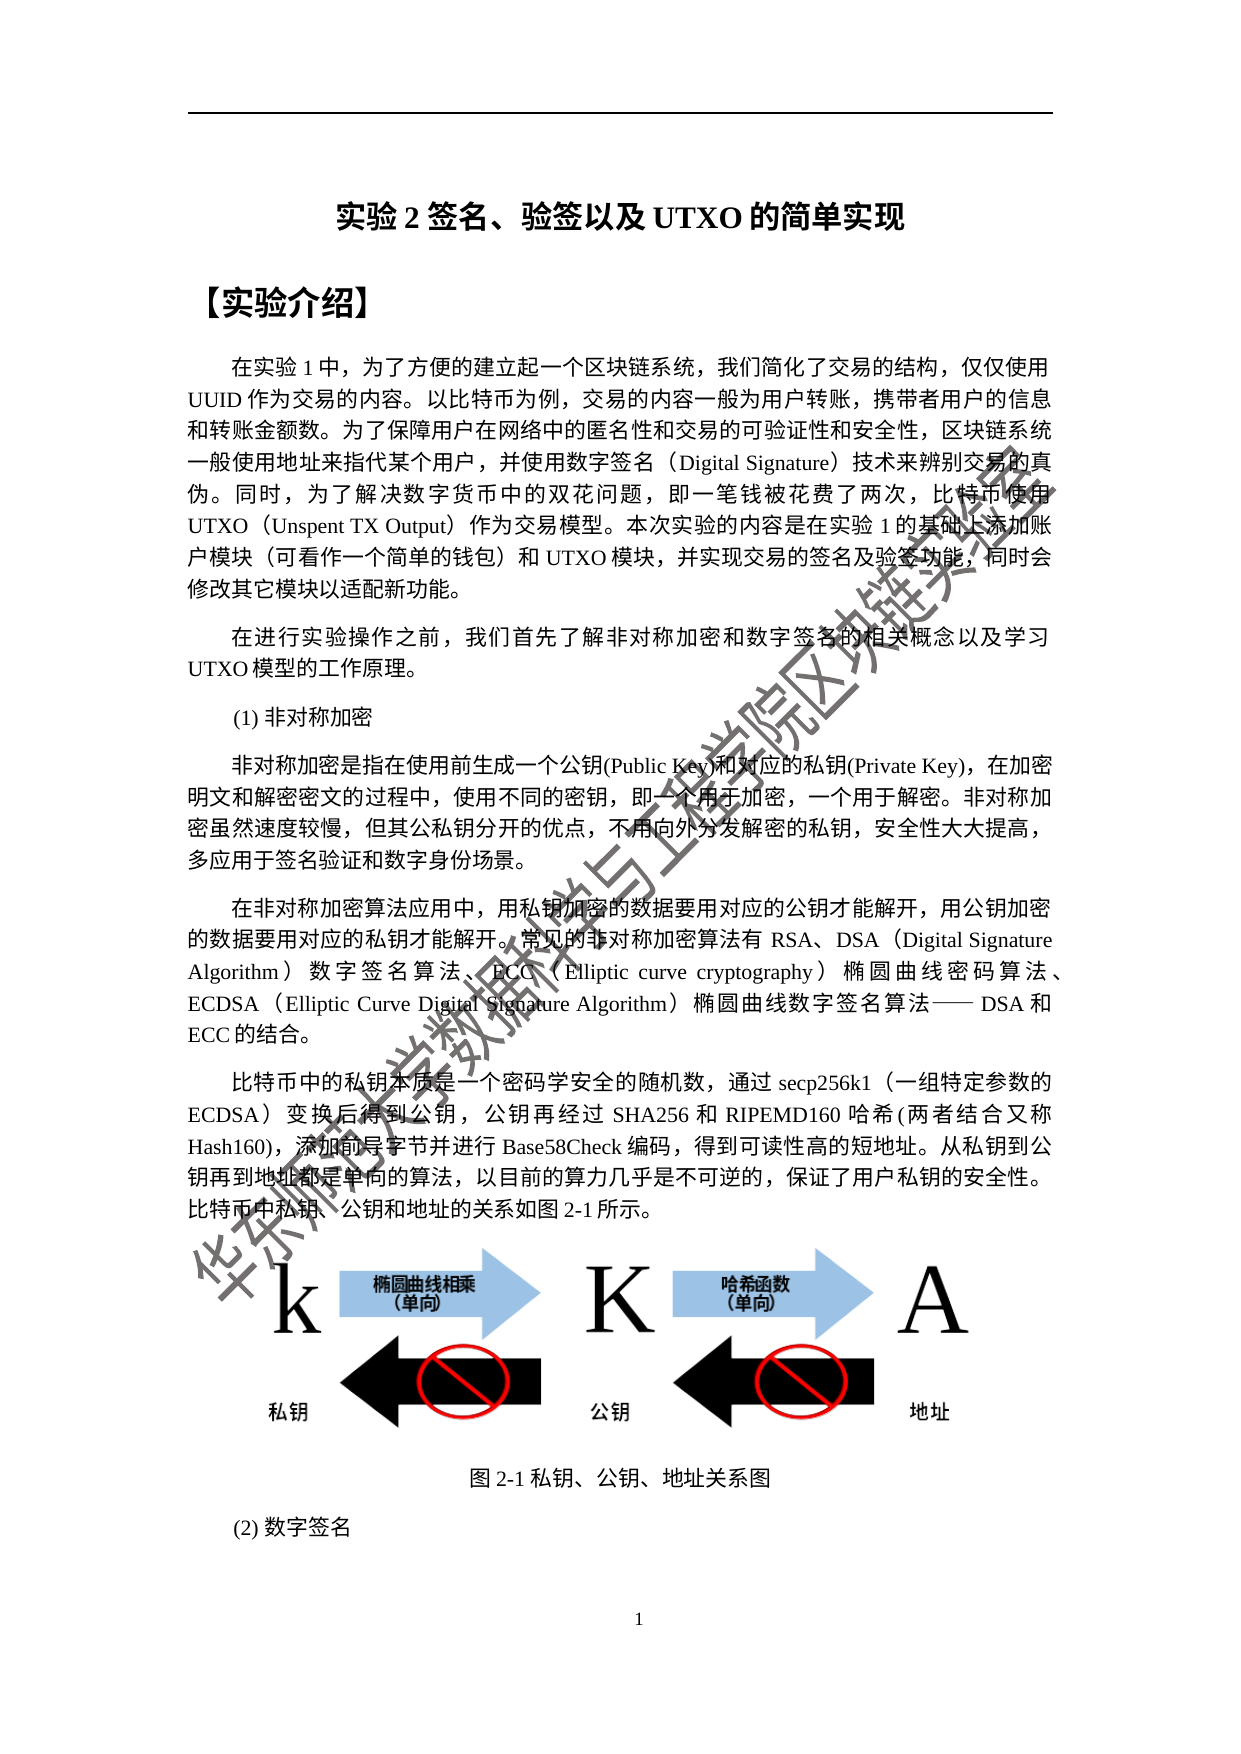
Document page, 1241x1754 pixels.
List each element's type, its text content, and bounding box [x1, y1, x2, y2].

text 非对称加密是指在使用前生成一个公钥(Public Key)和对应的私钥(Private Key)，在加密明文和解密密文的过程中，使用不同的密钥，即一个用于加密，一个用于解密。非对称加密虽然速度较慢，但其公私钥分开的优点，不用向外分发解密的私钥，安全性大大提高，多应用于签名验证和数字身份场景。 [187, 748, 1053, 874]
text 实验2 签名、验签以及UTXO的简单实现 [187, 183, 1053, 248]
list 非对称加密 [232, 699, 1053, 732]
text 在实验1中，为了方便的建立起一个区块链系统，我们简化了交易的结构，仅仅使用UUID作为交易的内容。以比特币为例，交易的内容一般为用户转账，携带者用户的信息和转账金额数。为了保障用户在网络中的匿名性和交易的可验证性和安全性，区块链系统一般使用地址来指代某个用户，并使用数字签名（Digital Signature）技术来辨别交易的真伪。同时，为了解决数字货币中的双花问题，即一笔钱被花费了两次，比特币使用UTXO（Unspent TX Output）作为交易模型。本次实验的内容是在实验1的基础上添加账户模块（可看作一个简单的钱包）和UTXO模块，并实现交易的签名及验签功能，同时会修改其它模块以适配新功能。 [187, 350, 1053, 603]
text 在进行实验操作之前，我们首先了解非对称加密和数字签名的相关概念以及学习UTXO模型的工作原理。 [187, 619, 1053, 683]
text 在非对称加密算法应用中，用私钥加密的数据要用对应的公钥才能解开，用公钥加密的数据要用对应的私钥才能解开。常见的非对称加密算法有RSA、DSA（Digital Signature Algorithm）数字签名算法、ECC（Elliptic curve cryptography）椭圆曲线密码算法、ECDSA（Elliptic Curve Digital Signature Algorithm）椭圆曲线数字签名算法——DSA和ECC的结合。 [187, 891, 1053, 1049]
list 数字签名 [232, 1509, 1053, 1542]
text 图 2-1 私钥、公钥、地址关系图 [187, 1461, 1053, 1493]
text 比特币中的私钥本质是一个密码学安全的随机数，通过secp256k1（一组特定参数的ECDSA）变换后得到公钥，公钥再经过SHA256和RIPEMD160哈希(两者结合又称Hash160)，添加前导字节并进行Base58Check编码，得到可读性高的短地址。从私钥到公钥再到地址都是单向的算法，以目前的算力几乎是不可逆的，保证了用户私钥的安全性。比特币中私钥、公钥和地址的关系如图2-1所示。 [187, 1065, 1053, 1224]
text 【实验介绍】 [187, 269, 1053, 334]
